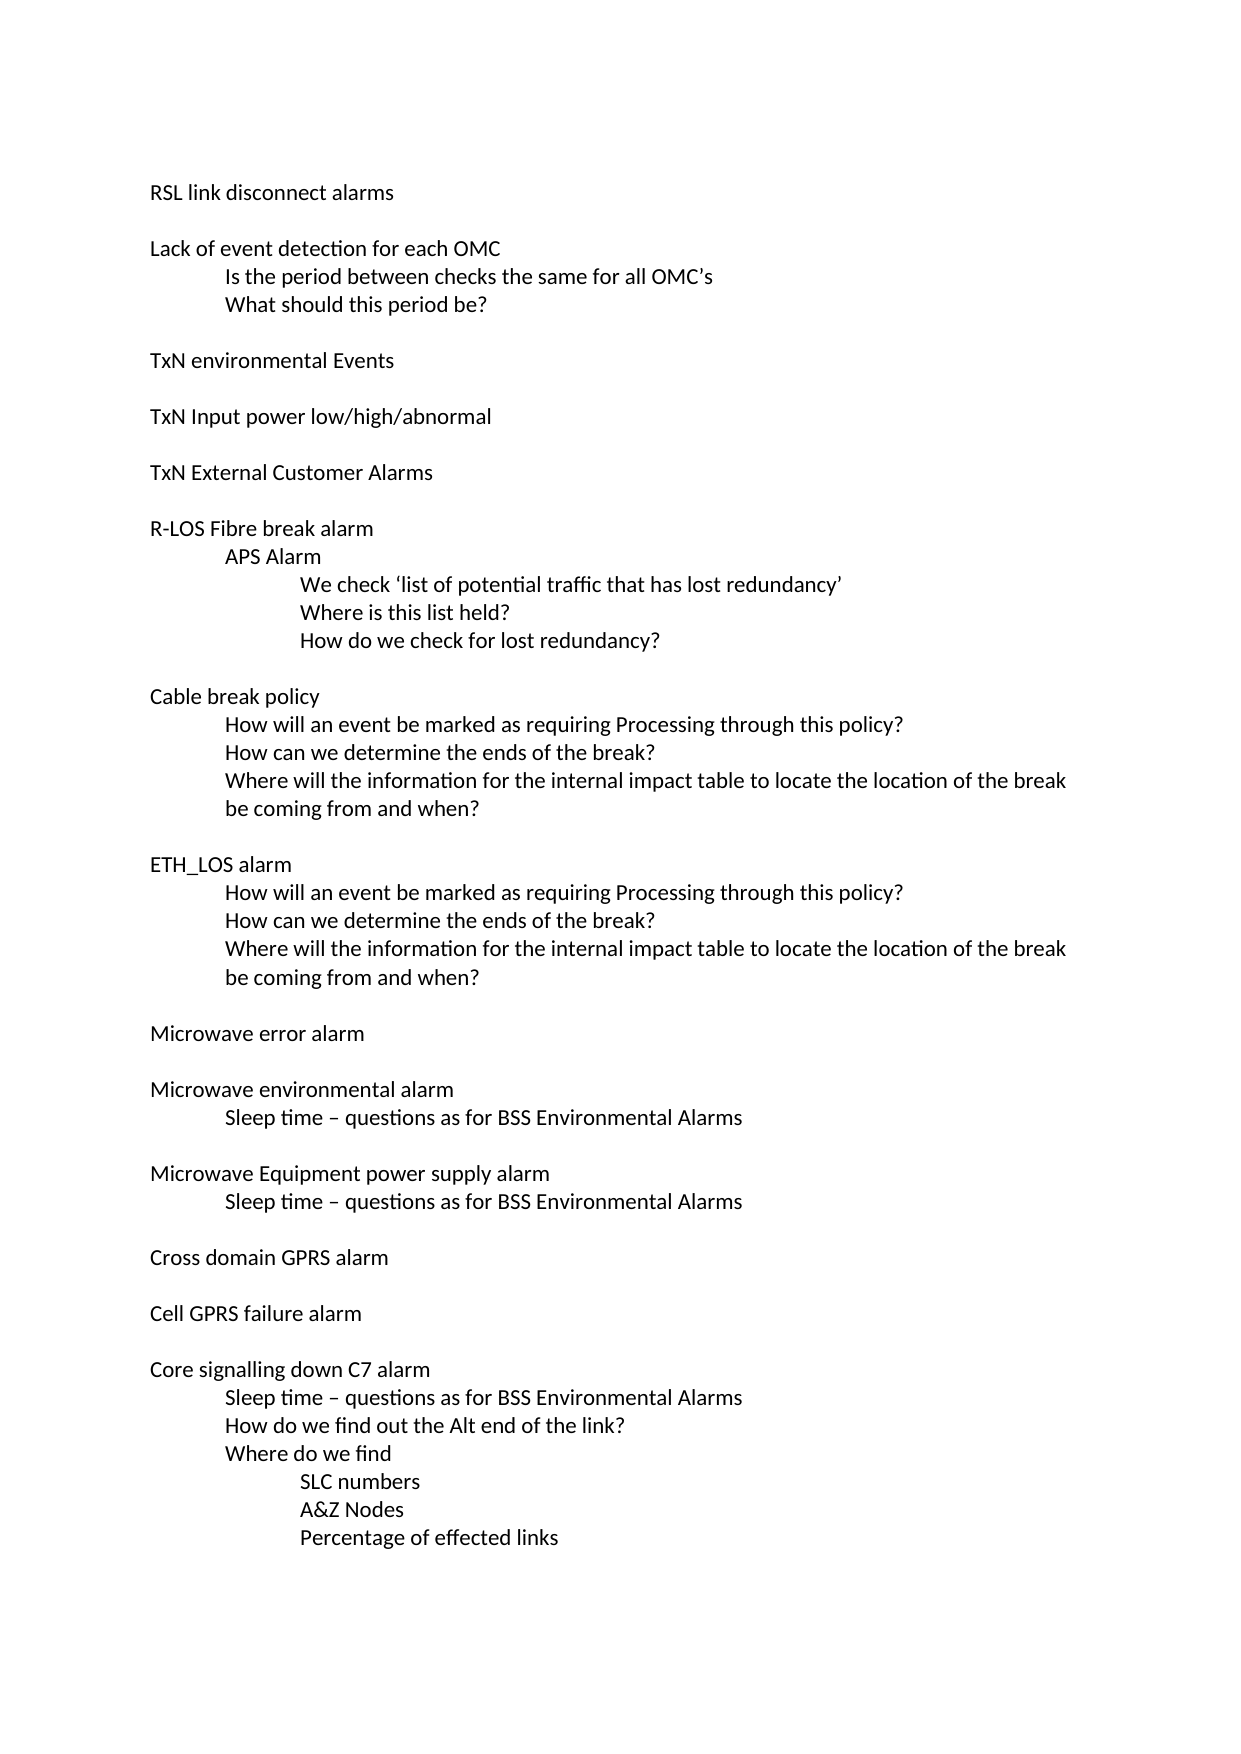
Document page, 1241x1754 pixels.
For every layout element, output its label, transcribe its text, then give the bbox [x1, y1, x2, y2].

text Where do we find [225, 1439, 1090, 1467]
text Microwave error alarm [150, 1019, 1090, 1047]
text SLC numbers [300, 1467, 1090, 1495]
text Core signalling down C7 alarm [150, 1355, 1090, 1383]
text Cell GPRS failure alarm [150, 1299, 1090, 1327]
text Where will the information for the internal impact table to locate the location of the break be coming from and when? [225, 766, 1090, 822]
text R-LOS Fibre break alarm [150, 514, 1090, 542]
text What should this period be? [225, 290, 1090, 318]
text Cable break policy [150, 682, 1090, 710]
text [225, 1383, 1090, 1411]
text How can we determine the ends of the break? [225, 738, 1090, 766]
text How will an event be marked as requiring Processing through this policy? [225, 878, 1090, 907]
text TxN External Customer Alarms [150, 458, 1090, 486]
text Percentage of effected links [300, 1523, 1090, 1551]
text Sleep time – questions as for BSS Environmental Alarms [225, 1103, 1090, 1131]
text Sleep time – questions as for BSS Environmental Alarms [225, 1187, 1090, 1215]
text How can we determine the ends of the break? [225, 907, 1090, 934]
text Cross domain GPRS alarm [150, 1243, 1090, 1271]
text Lack of event detection for each OMC [150, 234, 1090, 262]
text ETH_LOS alarm [150, 851, 1090, 878]
text We check ‘list of potential traffic that has lost redundancy’ [300, 570, 1090, 598]
text Microwave Equipment power supply alarm [150, 1159, 1090, 1187]
text APS Alarm [225, 542, 1090, 570]
text Microwave environmental alarm [150, 1075, 1090, 1103]
text How will an event be marked as requiring Processing through this policy? [225, 710, 1090, 738]
text TxN Input power low/high/abnormal [150, 402, 1090, 430]
text How do we check for lost redundancy? [300, 626, 1090, 654]
text Where will the information for the internal impact table to locate the location of the break be coming from and when? [225, 934, 1090, 991]
text Where is this list held? [300, 598, 1090, 626]
text TxN environmental Events [150, 346, 1090, 374]
text A&Z Nodes [300, 1495, 1090, 1523]
text RSL link disconnect alarms [150, 178, 1090, 206]
text Is the period between checks the same for all OMC’s [225, 262, 1090, 290]
text How do we find out the Alt end of the link? [225, 1411, 1090, 1439]
